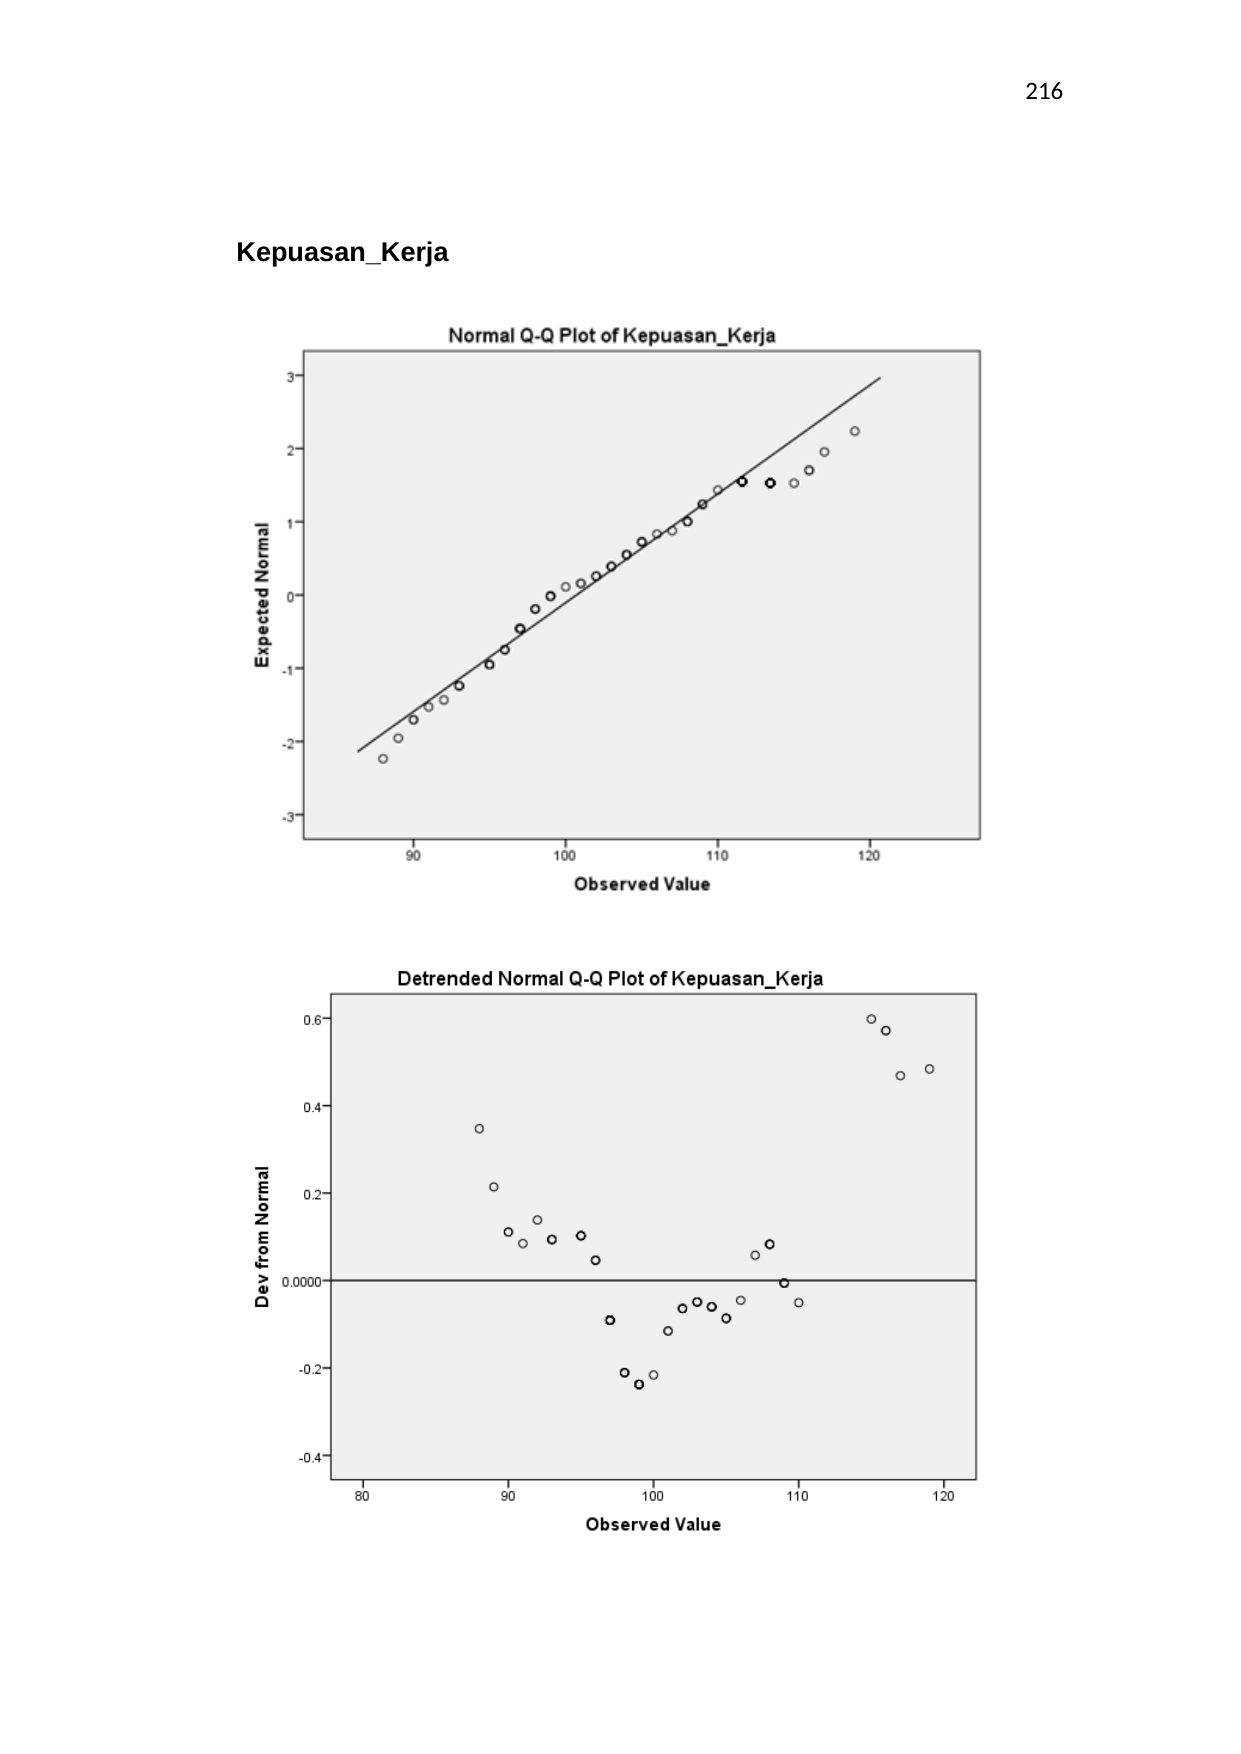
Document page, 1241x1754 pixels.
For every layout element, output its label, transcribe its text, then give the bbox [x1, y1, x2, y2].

picture [236, 309, 988, 911]
picture [236, 952, 985, 1551]
text Kepuasan_Kerja [236, 236, 1063, 267]
